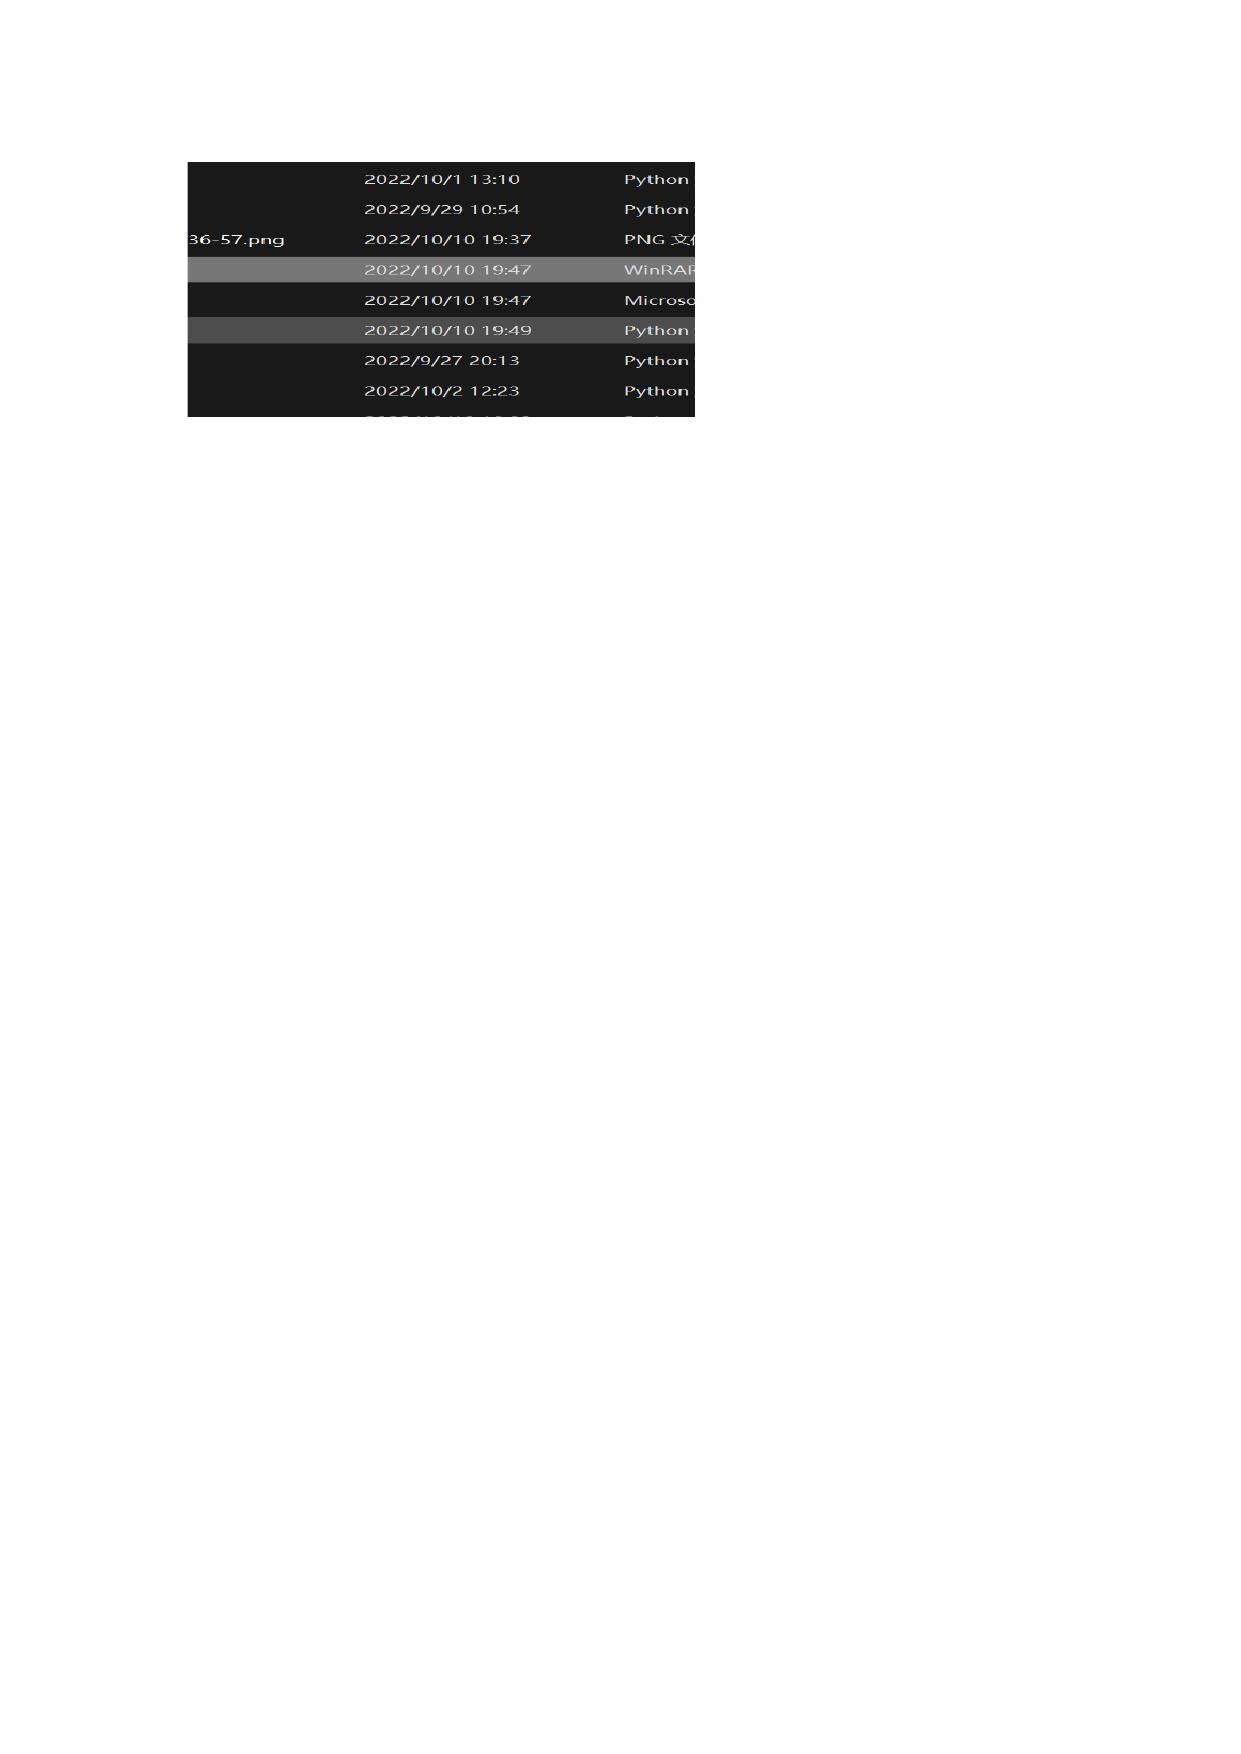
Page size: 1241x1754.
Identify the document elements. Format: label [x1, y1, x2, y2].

picture [187, 162, 695, 417]
